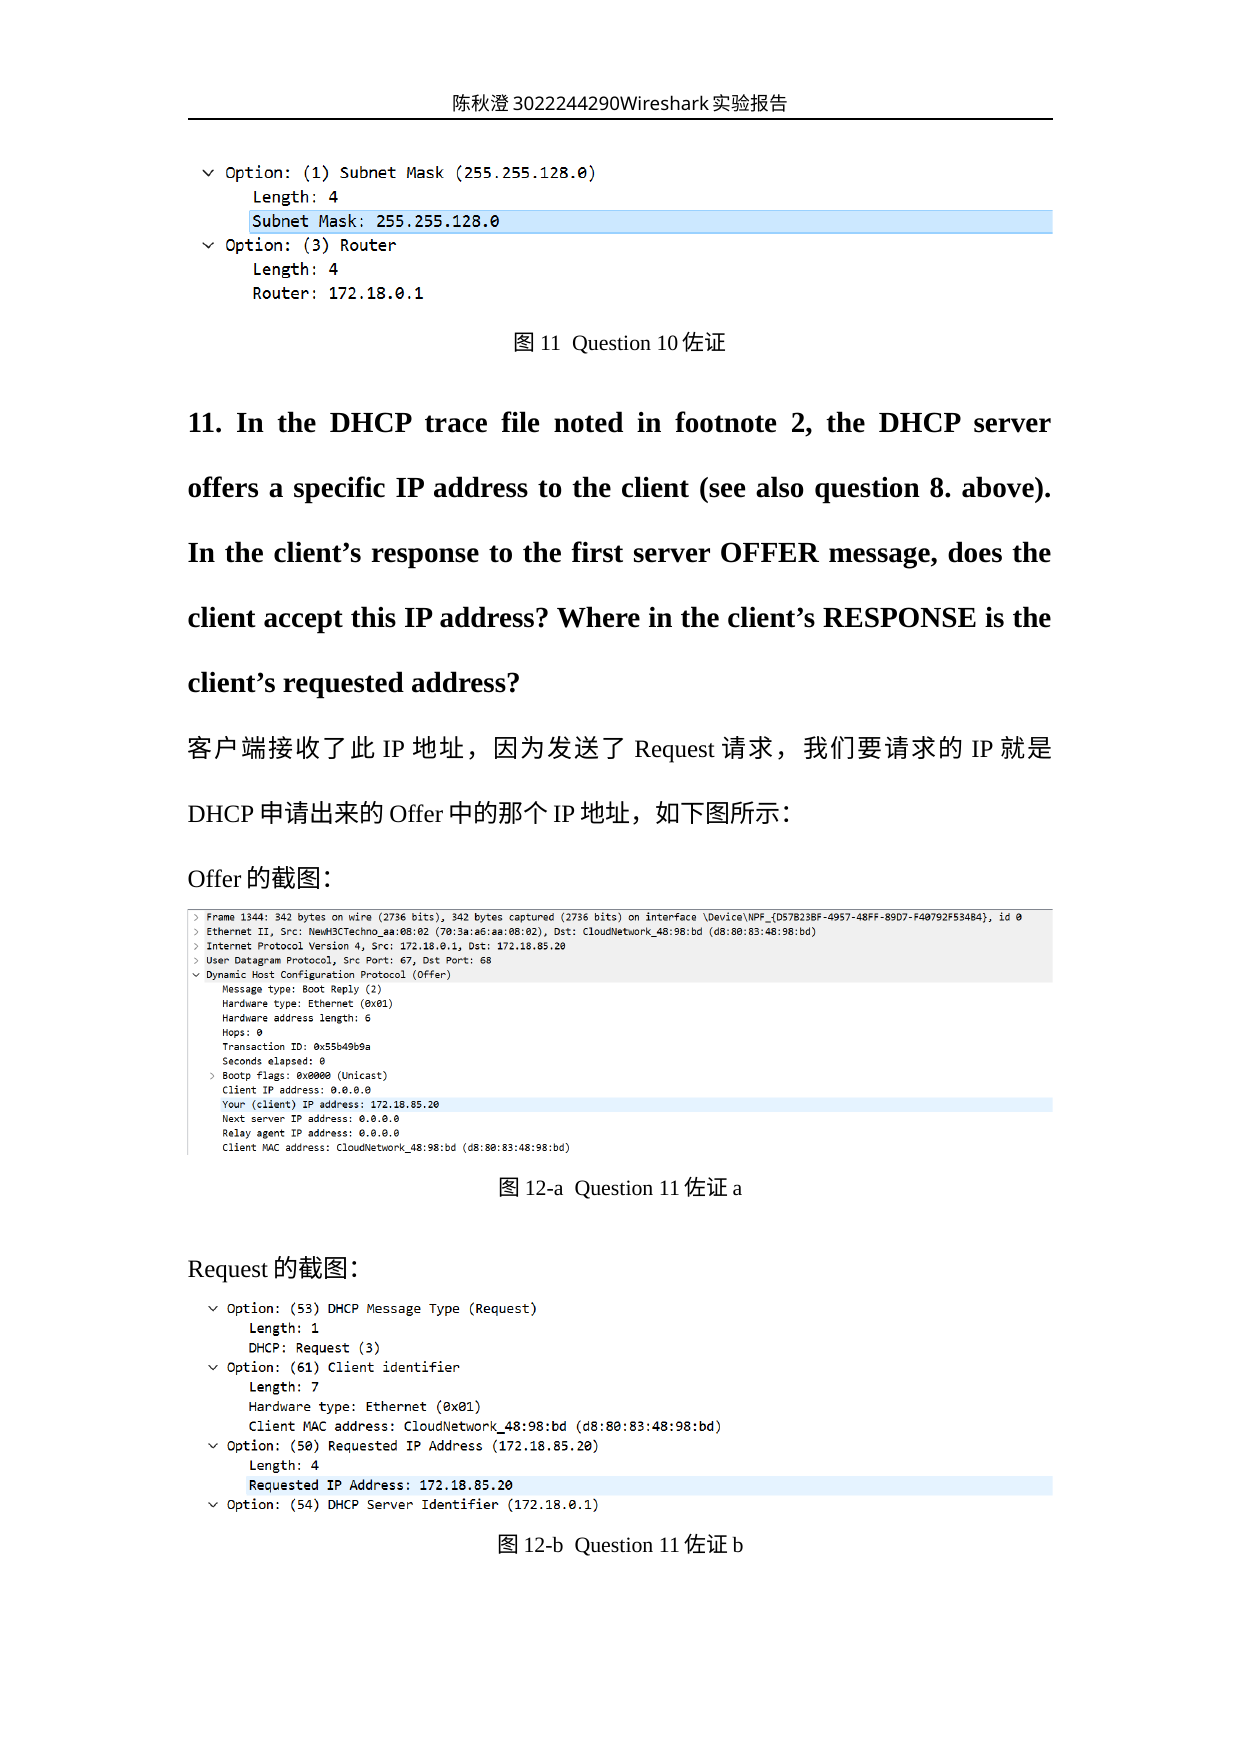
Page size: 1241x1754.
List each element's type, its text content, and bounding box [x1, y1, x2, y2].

picture [187, 909, 1053, 1155]
text Request的截图： [187, 1234, 1053, 1299]
picture [187, 162, 1053, 303]
text 11. In the DHCP trace file noted in footnote 2, the DHCP server offers a specific IP address to the client (see also question 8. above). In the client’s response to the first server OFFER message, does the client accept this IP address? Where in the client’s RESPONSE is the client’s requested address? [187, 389, 1053, 714]
picture [187, 1299, 1053, 1514]
text Offer的截图： [187, 844, 1053, 909]
text 图12-a Question 11佐证a [187, 1169, 1053, 1202]
text 客户端接收了此IP地址，因为发送了Request请求，我们要请求的IP就是DHCP申请出来的Offer中的那个IP地址，如下图所示： [187, 714, 1053, 844]
text 图11 Question 10佐证 [187, 324, 1053, 357]
text 图12-b Question 11佐证b [187, 1527, 1053, 1559]
